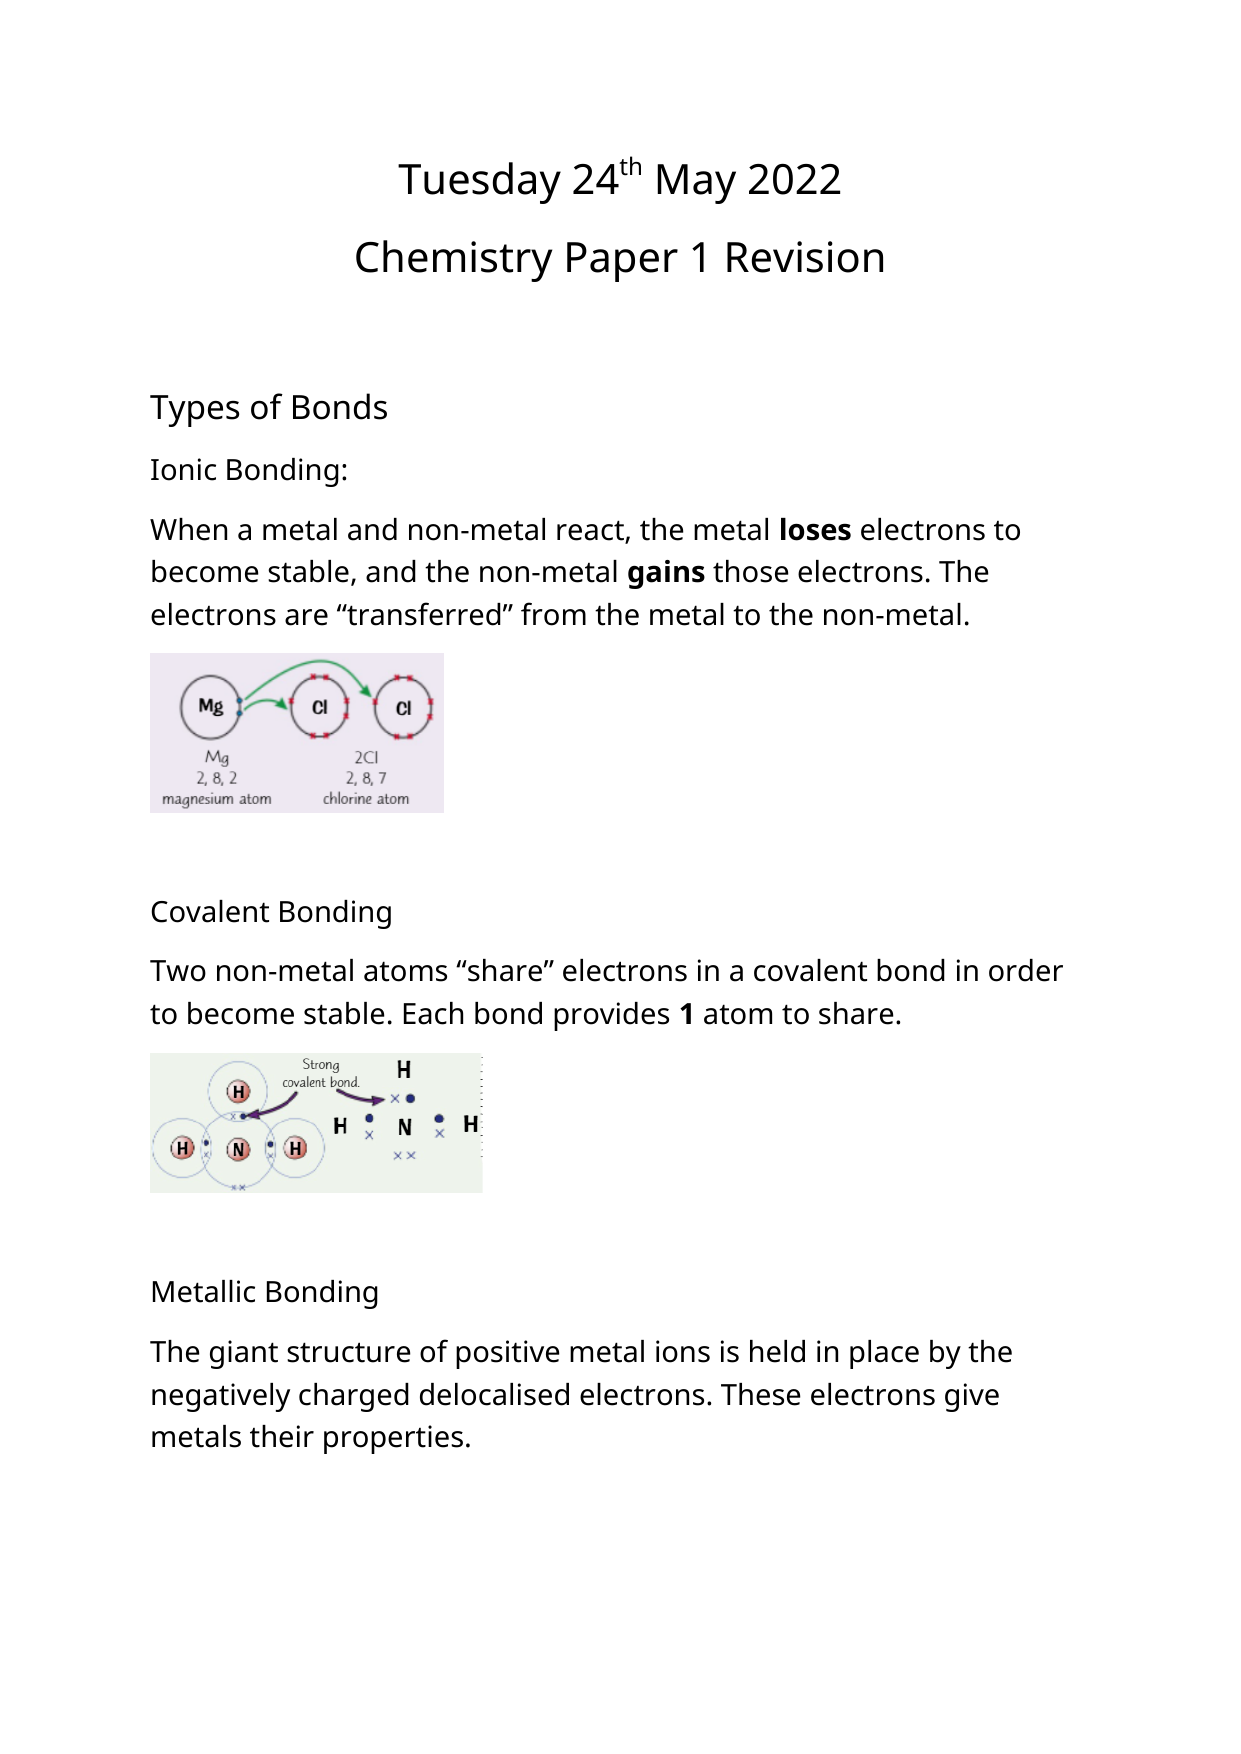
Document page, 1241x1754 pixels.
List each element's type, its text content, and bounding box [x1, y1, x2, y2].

text Two non-metal atoms “share” electrons in a covalent bond in order to become stable. Each bond provides 1 atom to share. [150, 951, 1090, 1033]
text Chemistry Paper 1 Revision [150, 228, 1090, 285]
picture [150, 1053, 483, 1193]
text Tuesday 24th May 2022 [150, 150, 1090, 207]
text Metallic Bonding [150, 1272, 1090, 1311]
text When a metal and non-metal react, the metal loses electrons to become stable, and the non-metal gains those electrons. The electrons are “transferred” from the metal to the non-metal. [150, 509, 1090, 634]
text Ionic Bonding: [150, 449, 1090, 489]
picture [150, 653, 444, 813]
text The giant structure of positive metal ions is held in place by the negatively charged delocalised electrons. These electrons give metals their properties. [150, 1331, 1090, 1456]
text Covalent Bonding [150, 891, 1090, 931]
text Types of Bonds [150, 384, 1090, 429]
